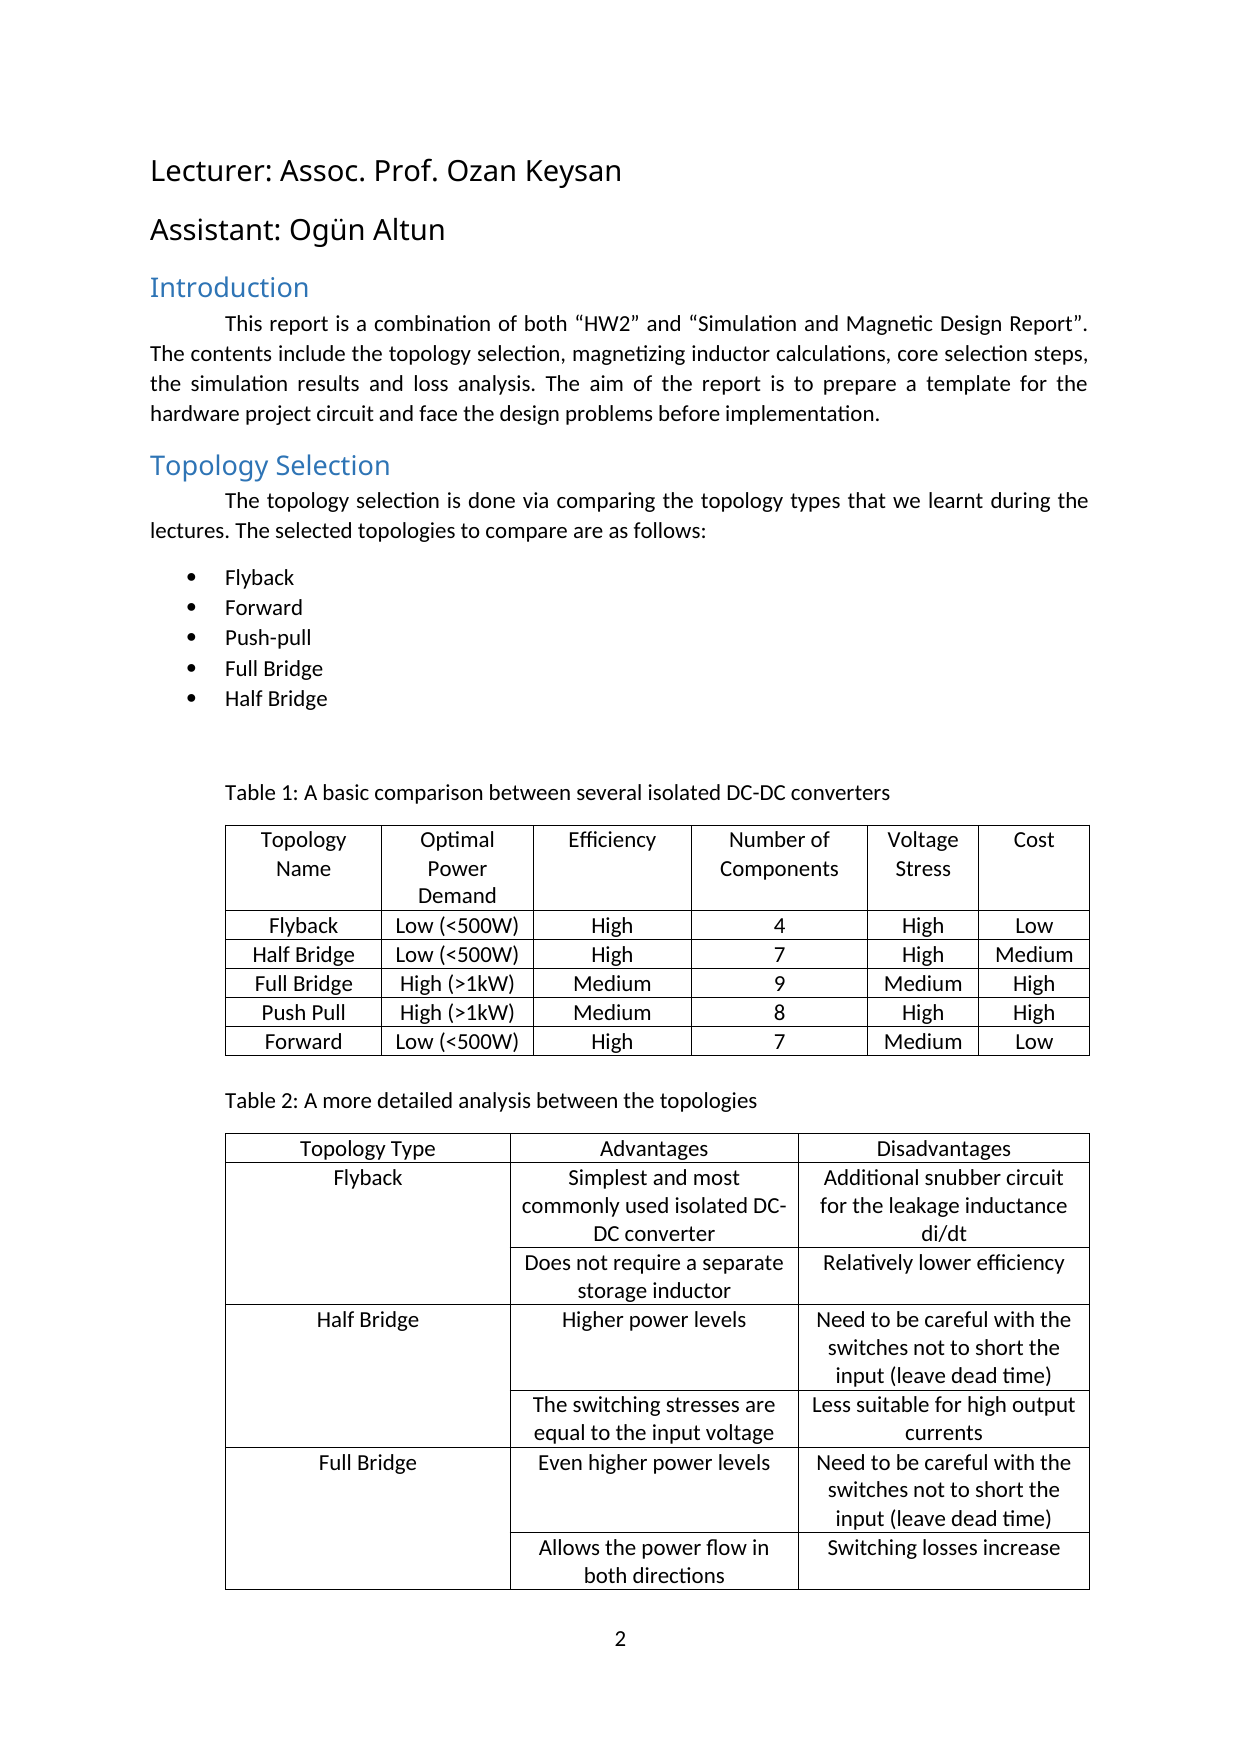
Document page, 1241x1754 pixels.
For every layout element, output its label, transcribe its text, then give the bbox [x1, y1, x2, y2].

text The topology selection is done via comparing the topology types that we learnt during the lectures. The selected topologies to compare are as follows: [150, 486, 1090, 544]
table_cell Less suitable for high output currents [799, 1391, 1089, 1447]
table_cell Simplest and most commonly used isolated DC-DC converter [511, 1163, 798, 1247]
table_cell Flyback [226, 1163, 510, 1304]
table_header Disadvantages [799, 1134, 1089, 1162]
table_cell High [534, 940, 691, 968]
table_cell 9 [692, 969, 867, 997]
table_cell Medium [868, 969, 978, 997]
table_cell Medium [979, 940, 1089, 968]
table_cell Low (<500W) [382, 940, 533, 968]
table_cell Additional snubber circuit for the leakage inductance di/dt [799, 1163, 1089, 1247]
table_cell High (>1kW) [382, 998, 533, 1026]
table_cell Full Bridge [226, 1448, 510, 1589]
table_cell High [868, 940, 978, 968]
list Half Bridge [187, 684, 1090, 712]
table_cell Even higher power levels [511, 1448, 798, 1532]
table_cell Medium [868, 1027, 978, 1055]
table_cell Forward [226, 1027, 381, 1055]
text Lecturer: Assoc. Prof. Ozan Keysan [150, 150, 1090, 190]
table_cell Full Bridge [226, 969, 381, 997]
table_cell Half Bridge [226, 1305, 510, 1447]
table_cell High [979, 998, 1089, 1026]
table_header Cost [979, 826, 1089, 910]
list Table 2: A more detailed analysis between the topologies [225, 1086, 1090, 1114]
table_header Number of Components [692, 826, 867, 910]
table_cell 8 [692, 998, 867, 1026]
table_cell Push Pull [226, 998, 381, 1026]
table_cell 7 [692, 1027, 867, 1055]
table_cell Allows the power flow in both directions [511, 1533, 798, 1589]
table_header Voltage Stress [868, 826, 978, 910]
table_cell Low [979, 1027, 1089, 1055]
list Full Bridge [187, 654, 1090, 682]
table_cell Switching losses increase [799, 1533, 1089, 1589]
table_cell 7 [692, 940, 867, 968]
table_cell Does not require a separate storage inductor [511, 1248, 798, 1304]
table_cell High [534, 1027, 691, 1055]
table_cell Need to be careful with the switches not to short the input (leave dead time) [799, 1305, 1089, 1389]
table_cell High [534, 911, 691, 939]
table_cell High [979, 969, 1089, 997]
table_header Advantages [511, 1134, 798, 1162]
table_cell Flyback [226, 911, 381, 939]
table_header Efficiency [534, 826, 691, 910]
table_cell High [868, 911, 978, 939]
table_cell High [868, 998, 978, 1026]
table_header Optimal Power Demand [382, 826, 533, 910]
subtitle Topology Selection [150, 446, 1090, 483]
table_cell Higher power levels [511, 1305, 798, 1389]
list Push-pull [187, 623, 1090, 652]
table_cell High (>1kW) [382, 969, 533, 997]
table_cell Need to be careful with the switches not to short the input (leave dead time) [799, 1448, 1089, 1532]
table_header Topology Type [226, 1134, 510, 1162]
subtitle Introduction [150, 269, 1090, 306]
table_cell Low (<500W) [382, 1027, 533, 1055]
text This report is a combination of both “HW2” and “Simulation and Magnetic Design Report”. The contents include the topology selection, magnetizing inductor calculations, core selection steps, the simulation results and loss analysis. The aim of the report is to prepare a template for the hardware project circuit and face the design problems before implementation. [150, 309, 1090, 427]
list Flyback [187, 563, 1090, 591]
list Table 1: A basic comparison between several isolated DC-DC converters [225, 778, 1090, 806]
table_header Topology Name [226, 826, 381, 910]
table_cell Half Bridge [226, 940, 381, 968]
table_cell Low (<500W) [382, 911, 533, 939]
table_cell Medium [534, 998, 691, 1026]
table_cell Relatively lower efficiency [799, 1248, 1089, 1304]
table_cell The switching stresses are equal to the input voltage [511, 1391, 798, 1447]
list Forward [187, 593, 1090, 621]
table_cell Medium [534, 969, 691, 997]
table_cell 4 [692, 911, 867, 939]
text Assistant: Ogün Altun [150, 209, 1090, 249]
table_cell Low [979, 911, 1089, 939]
